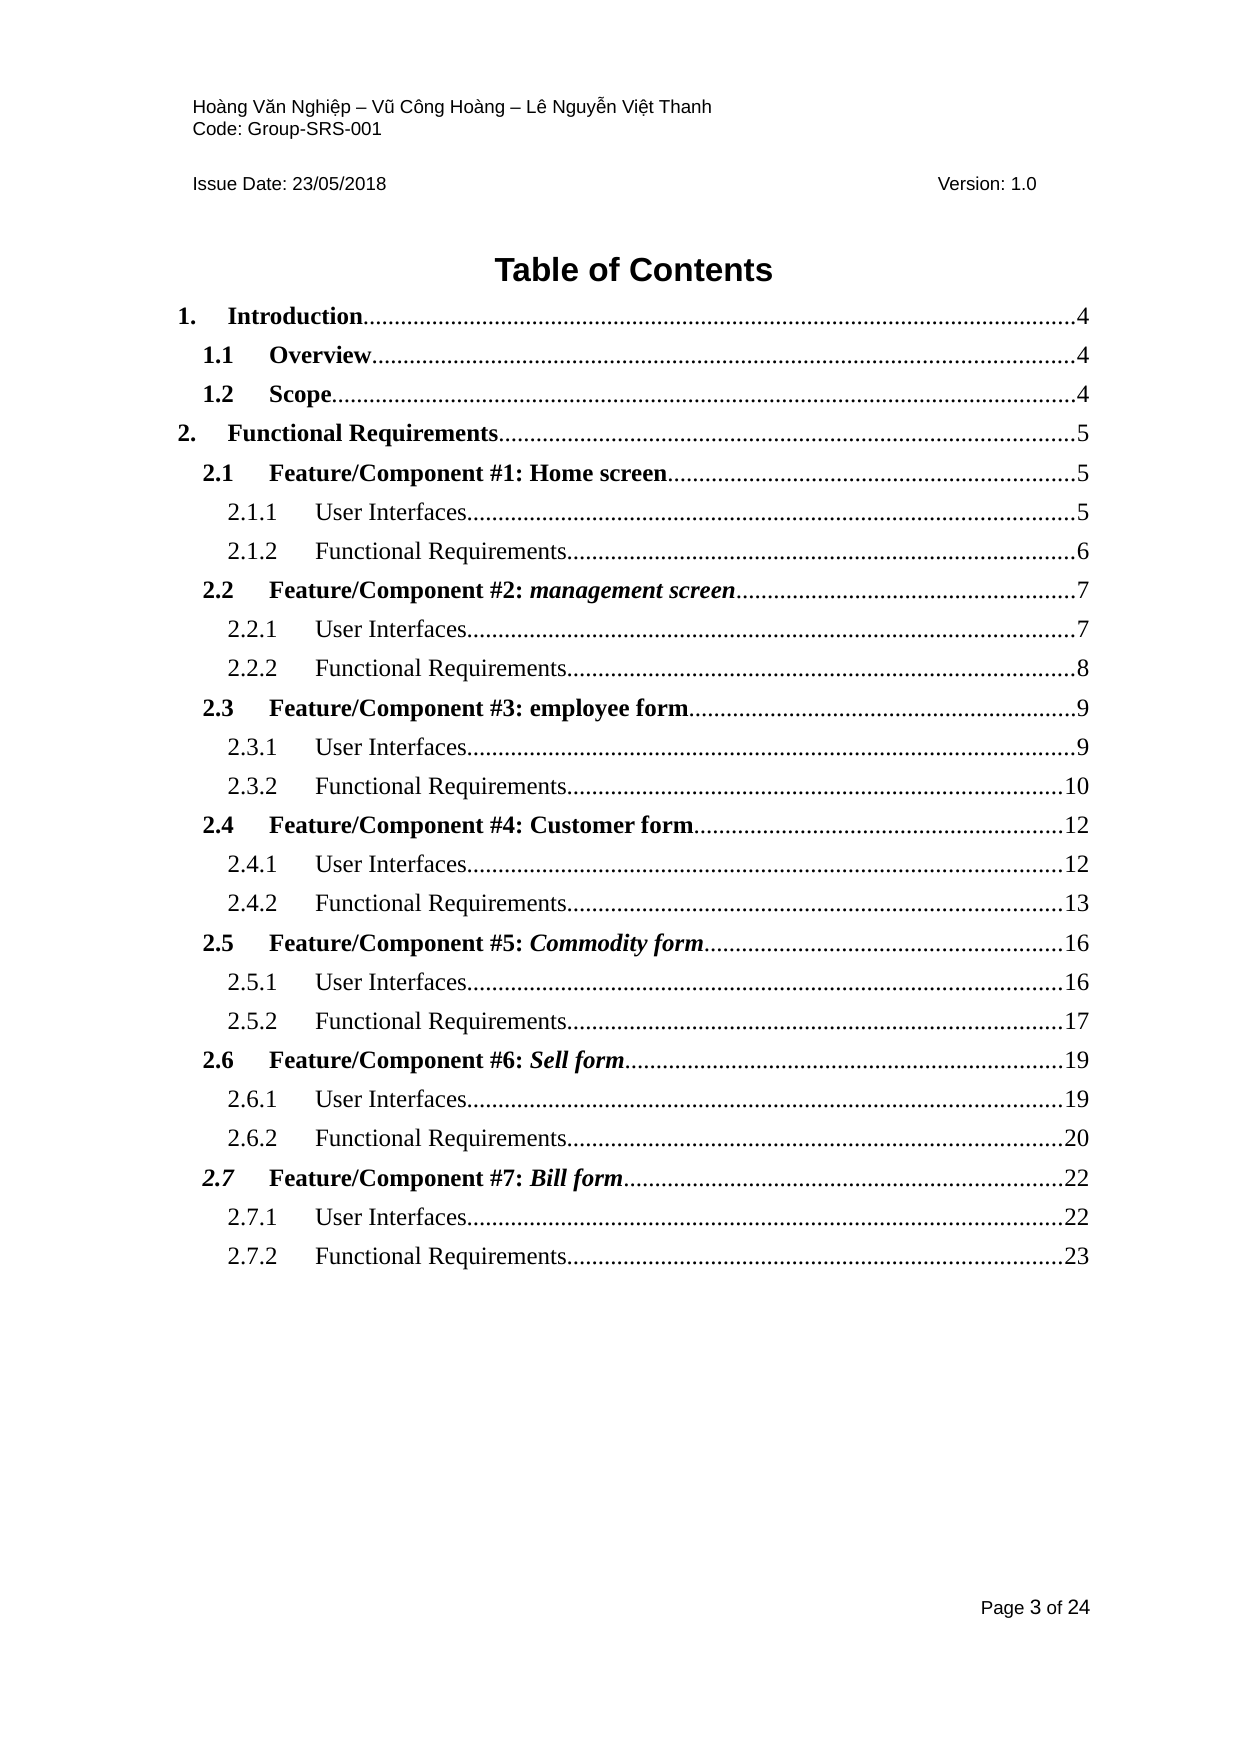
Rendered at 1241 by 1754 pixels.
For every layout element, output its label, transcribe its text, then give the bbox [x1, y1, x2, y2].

text 2.5 Feature/Component #5: Commodity form 16 [202, 928, 1090, 956]
text 1.1 Overview 4 [202, 340, 1090, 369]
text 2.7.1 User Interfaces 22 [227, 1202, 1090, 1231]
text 2.4 Feature/Component #4: Customer form 12 [202, 810, 1090, 839]
text 2.2.1 User Interfaces 7 [227, 614, 1090, 643]
text 2.3 Feature/Component #3: employee form 9 [202, 693, 530, 721]
text 2.3 Feature/Component #3: employee form 9 [688, 693, 1090, 721]
text 2.1 Feature/Component #1: Home screen 5 [202, 458, 1090, 486]
text 1.2 Scope 4 [202, 379, 1090, 408]
text 2.5.2 Functional Requirements 17 [227, 1006, 1090, 1035]
text 2.5.1 User Interfaces 16 [227, 967, 1090, 996]
text 2. Functional Requirements 5 [177, 418, 1090, 447]
text 2.1.2 Functional Requirements 6 [227, 536, 1090, 565]
text 2.1.1 User Interfaces 5 [227, 497, 1090, 526]
text 2.7 Feature/Component #7: Bill form 22 [202, 1163, 1090, 1191]
text 2.3.1 User Interfaces 9 [227, 732, 1090, 761]
text 2.6 Feature/Component #6: Sell form 19 [202, 1045, 1090, 1074]
text 2.4.1 User Interfaces 12 [227, 849, 1090, 878]
text 2.2.2 Functional Requirements 8 [227, 653, 1090, 682]
text 2.6.1 User Interfaces 19 [227, 1084, 1090, 1113]
text 2.2 Feature/Component #2: management screen 7 [202, 575, 1090, 604]
text 1. Introduction 4 [177, 301, 1090, 330]
text 2.4.2 Functional Requirements 13 [227, 888, 1090, 917]
subtitle Table of Contents [177, 250, 1090, 288]
text 2.6.2 Functional Requirements 20 [227, 1123, 1090, 1152]
text 2.3.2 Functional Requirements 10 [227, 771, 1090, 800]
text 2.7.2 Functional Requirements 23 [227, 1241, 1090, 1270]
